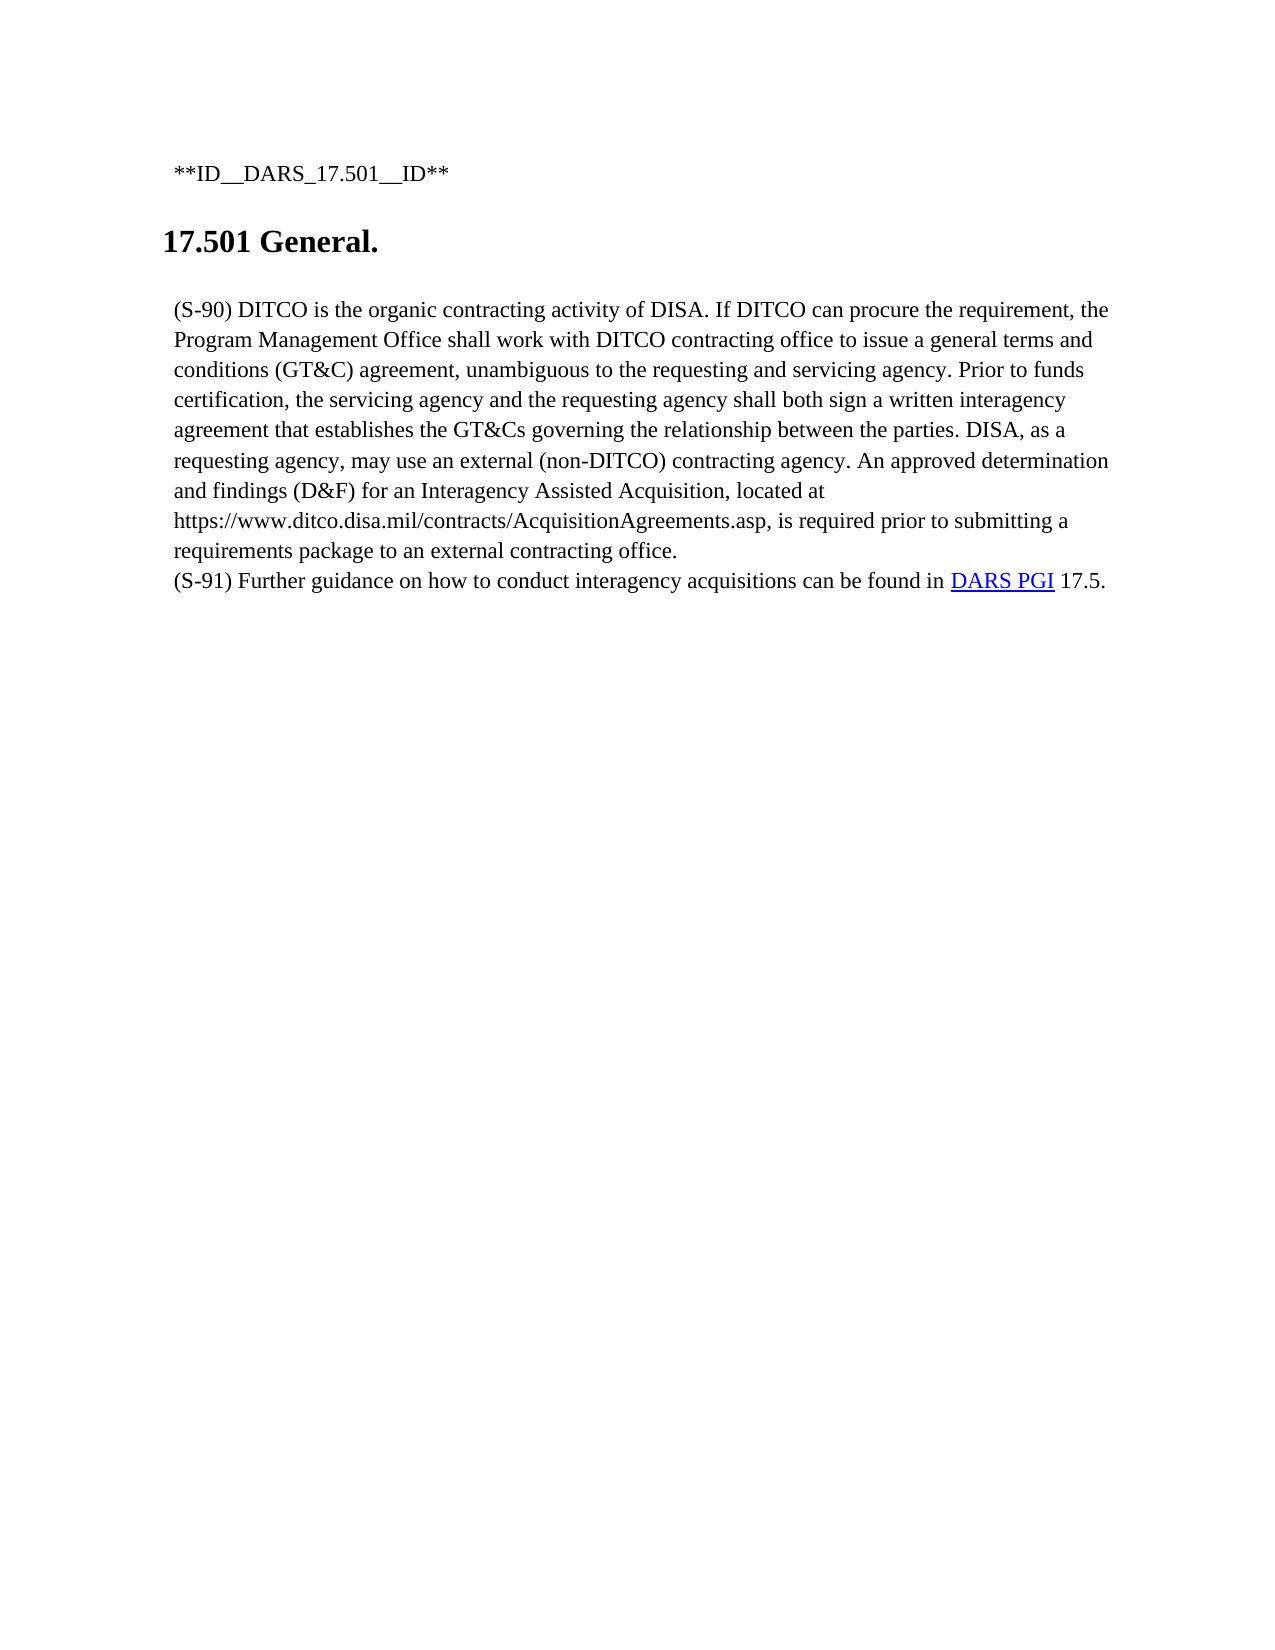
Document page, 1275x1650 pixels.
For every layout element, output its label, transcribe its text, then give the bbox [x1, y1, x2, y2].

text **ID__DARS_17.501__ID** [163, 150, 1135, 197]
subtitle 17.501 General. [162, 222, 1125, 259]
text (S-91) Further guidance on how to conduct interagency acquisitions can be found in DARS PGI 17.5. [163, 557, 1135, 604]
text (S-90) DITCO is the organic contracting activity of DISA. If DITCO can procure the requirement, the Program Management Office shall work with DITCO contracting office to issue a general terms and conditions (GT&C) agreement, unambiguous to the requesting and servicing agency. Prior to funds certification, the servicing agency and the requesting agency shall both sign a written interagency agreement that establishes the GT&Cs governing the relationship between the parties. DISA, as a requesting agency, may use an external (non-DITCO) contracting agency. An approved determination and findings (D&F) for an Interagency Assisted Acquisition, located at https://www.ditco.disa.mil/contracts/AcquisitionAgreements.asp, is required prior to submitting a requirements package to an external contracting office. [163, 285, 1135, 557]
